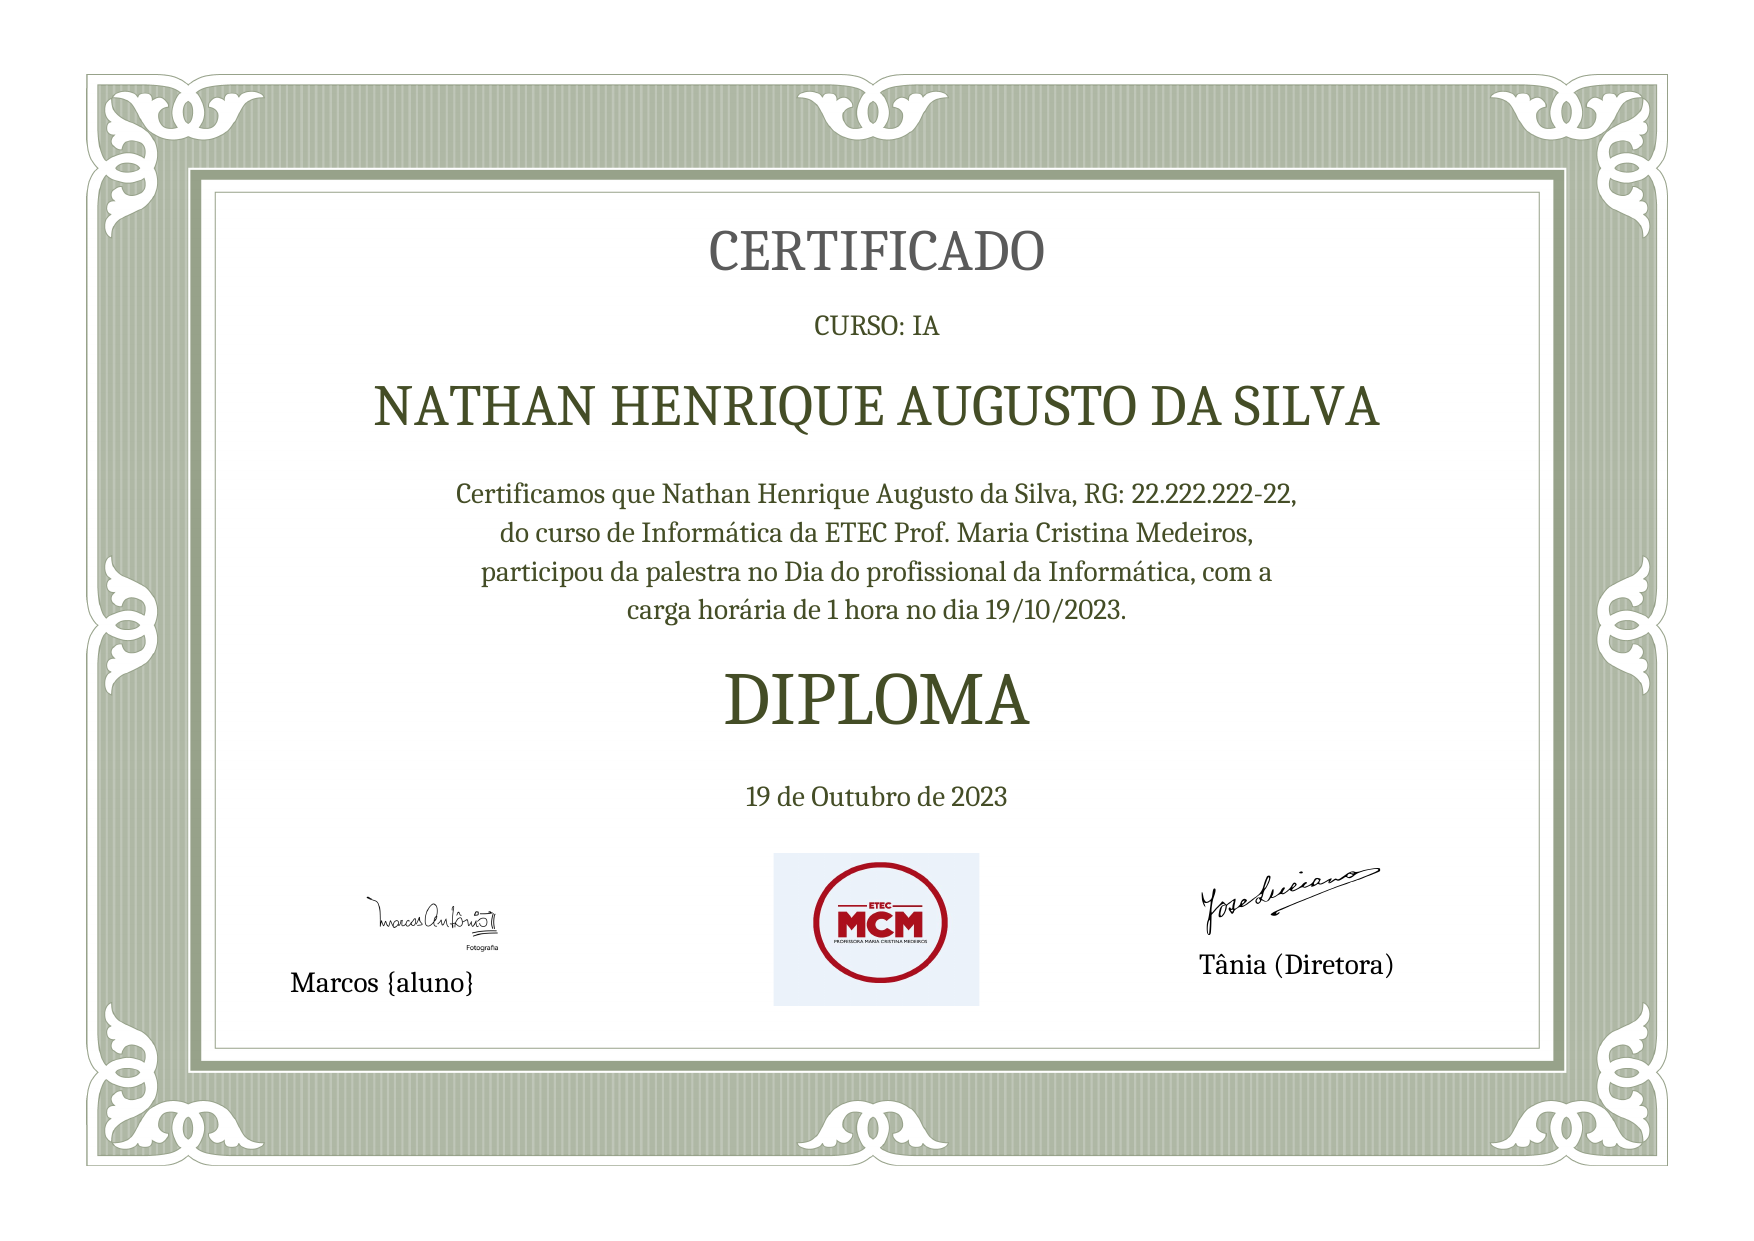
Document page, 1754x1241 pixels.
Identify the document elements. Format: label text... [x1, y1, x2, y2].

title Nathan Henrique Augusto da Silva [225, 373, 1529, 440]
text 19 de Outubro de 2023 [450, 781, 1304, 814]
picture [1201, 868, 1381, 935]
subtitle Curso: IA [450, 309, 1304, 343]
picture [773, 853, 980, 1006]
text Certificamos que Nathan Henrique Augusto da Silva, RG: 22.222.222-22, do curso de Informática da ETEC Prof. Maria Cristina Medeiros, participou da palestra no Dia do profissional da Informática, com a carga horária de 1 hora no dia 19/10/2023. [450, 478, 1304, 627]
picture [348, 875, 522, 972]
subtitle CERTIFICADO [225, 217, 1529, 284]
